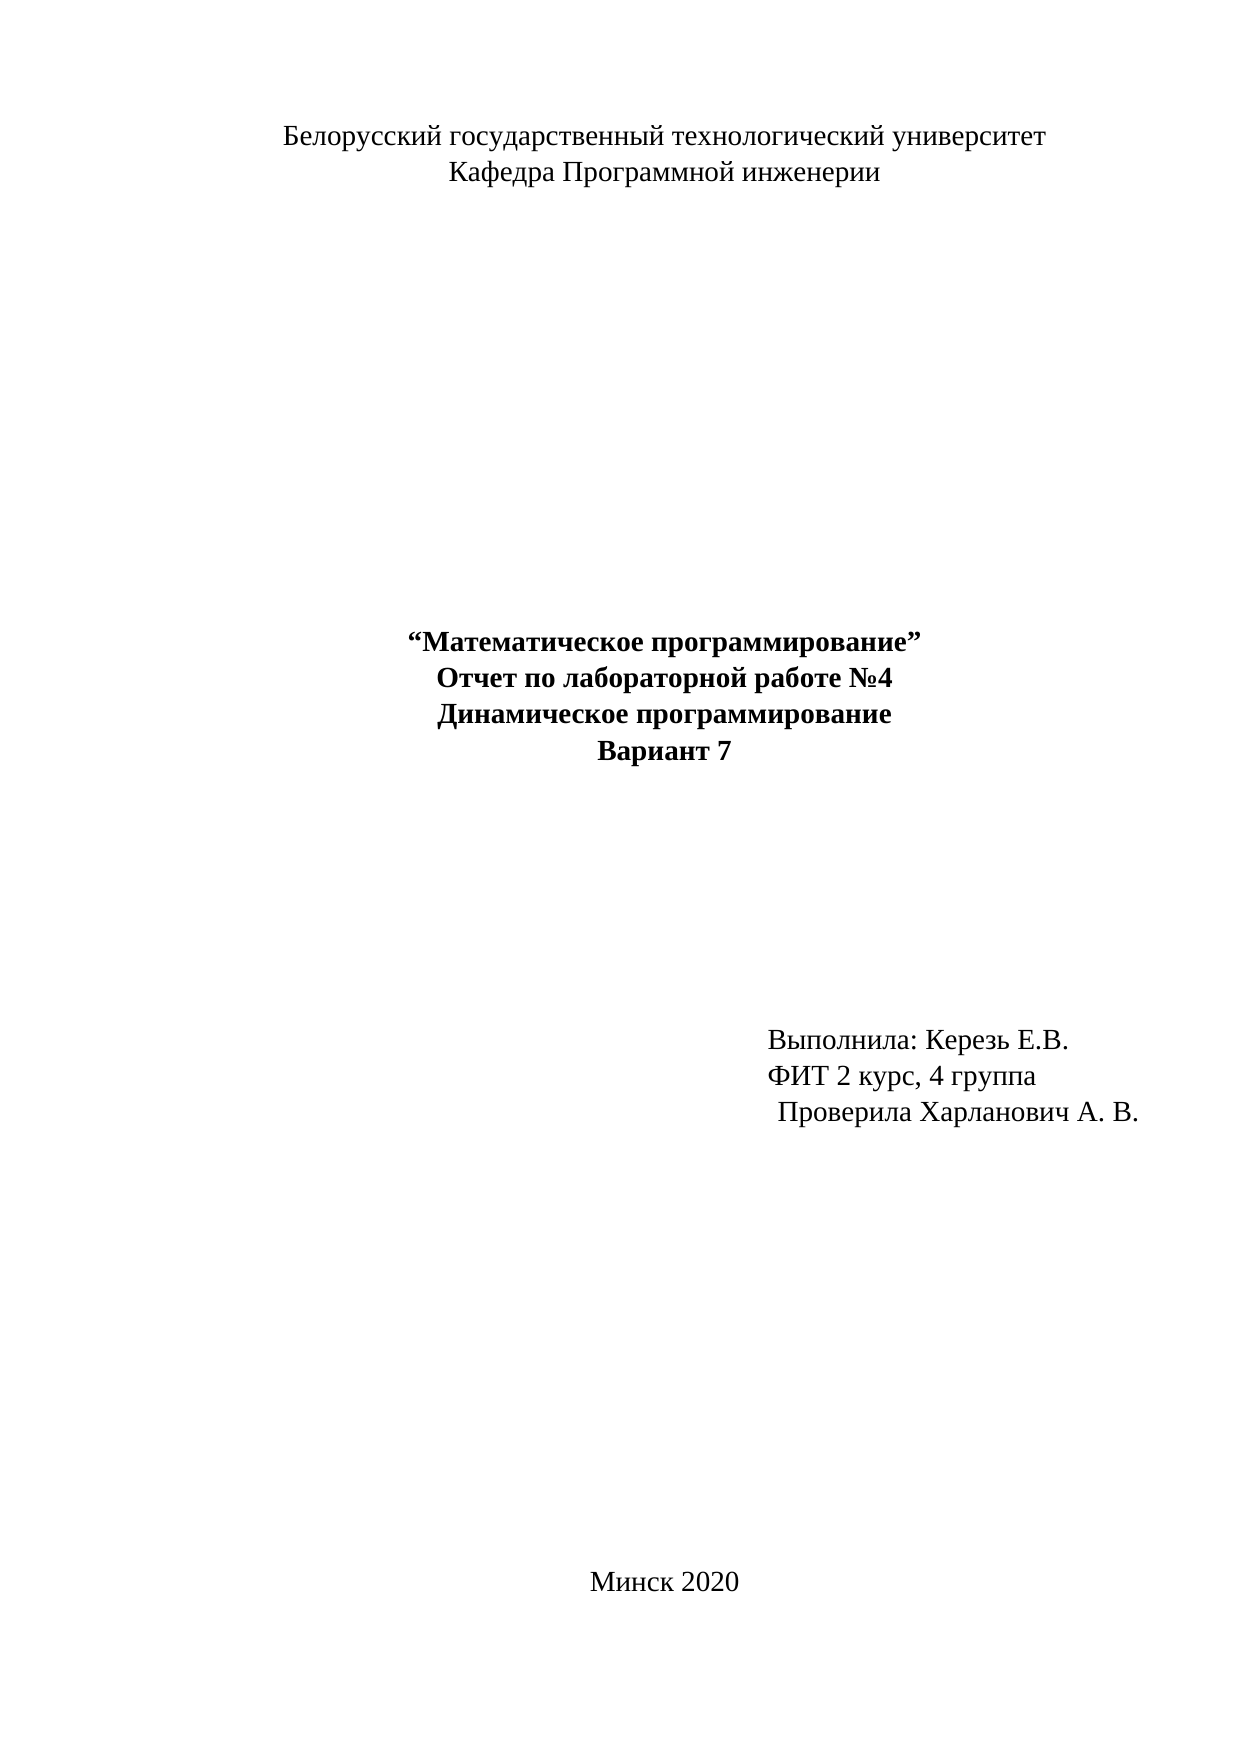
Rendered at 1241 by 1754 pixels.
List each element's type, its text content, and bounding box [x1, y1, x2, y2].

text Кафедра Программной инженерии [177, 154, 1152, 188]
text Вариант 7 [177, 733, 1152, 766]
text ФИТ 2 курс, 4 группа [693, 1058, 1152, 1091]
text Белорусский государственный технологический университет [177, 118, 1152, 152]
text “Математическое программирование” [177, 624, 1152, 658]
text Динамическое программирование [177, 696, 1152, 730]
text Проверила Харланович А. В. [177, 1094, 1152, 1128]
text Отчет по лабораторной работе №4 [177, 660, 1152, 694]
text Выполнила: Керезь Е.В. [693, 1022, 1152, 1055]
text Минск 2020 [177, 1564, 1152, 1597]
